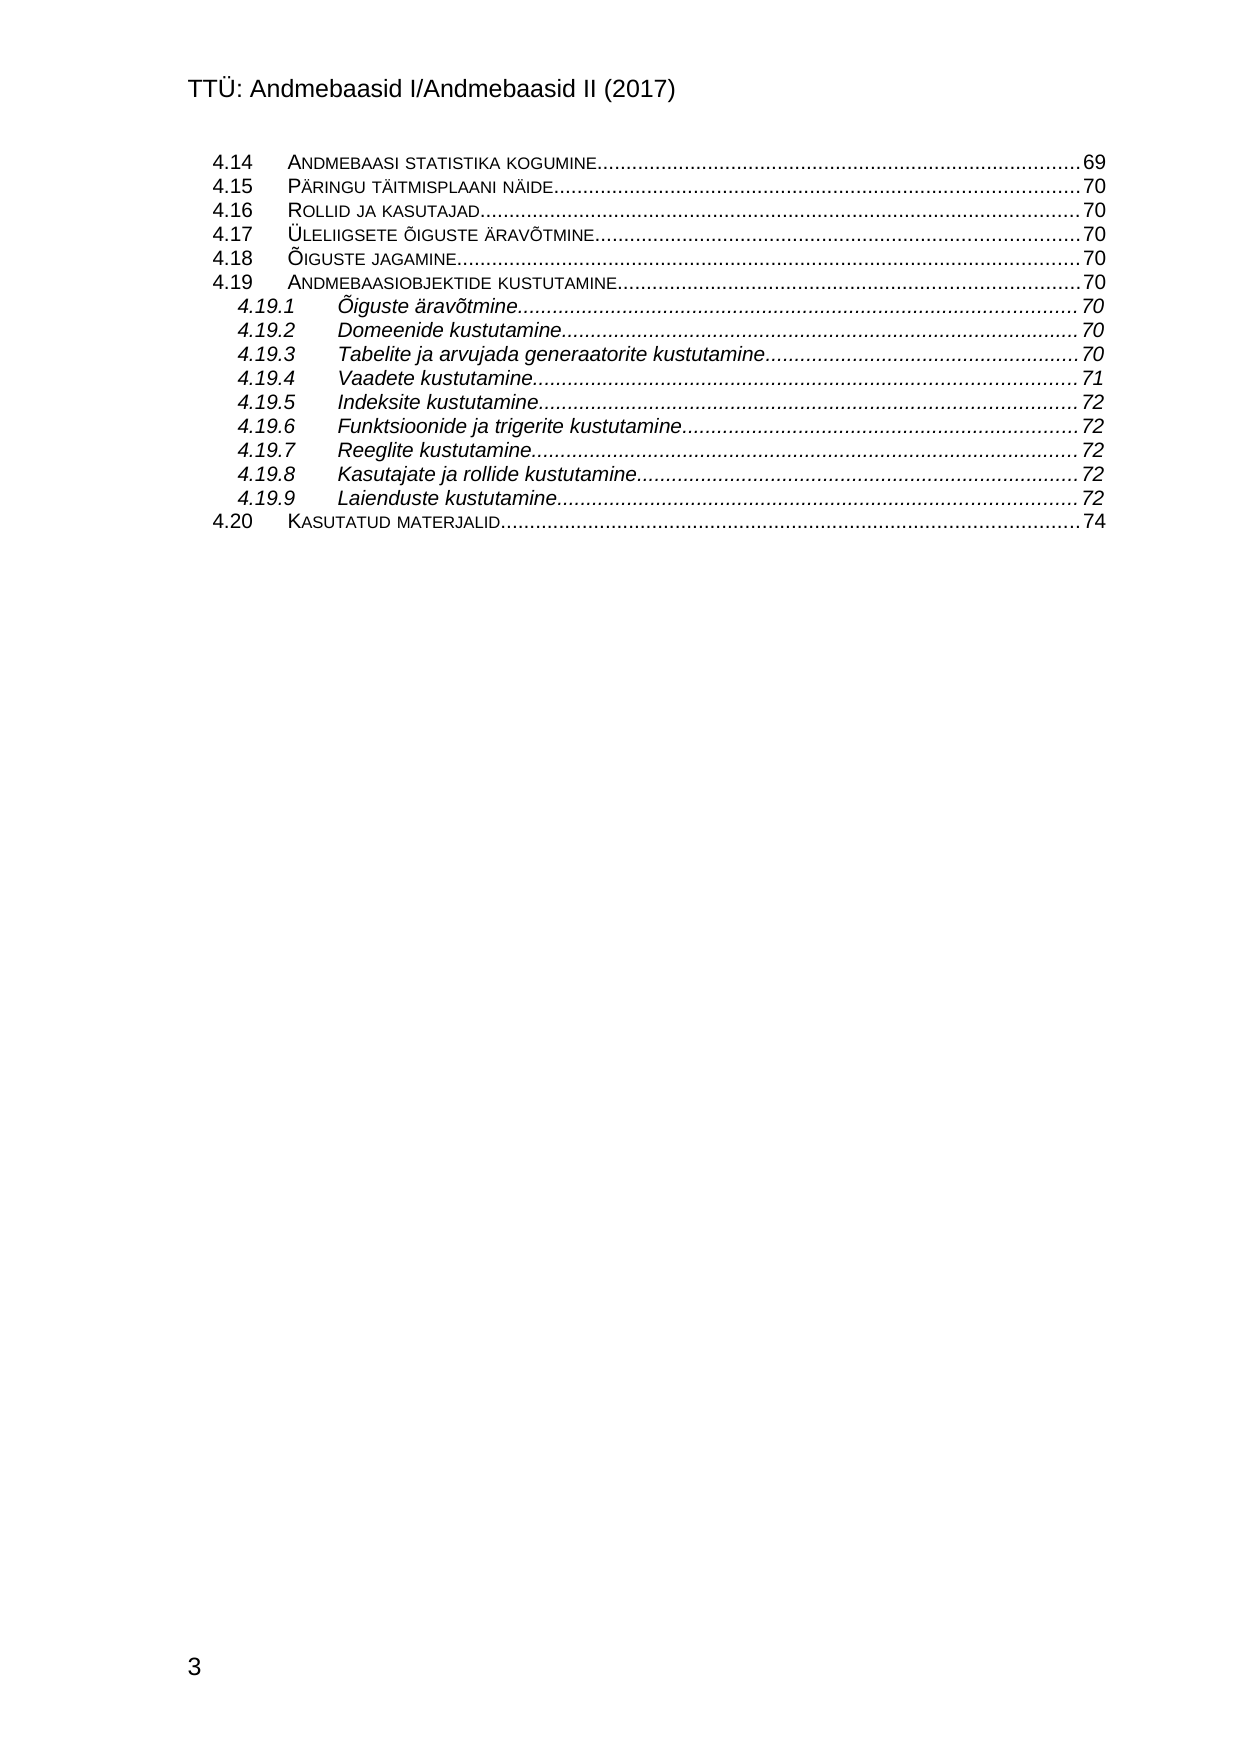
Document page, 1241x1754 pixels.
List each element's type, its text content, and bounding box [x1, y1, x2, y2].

text 4.15 Päringu täitmisplaani näide 70 [212, 174, 1107, 198]
text 4.19.2 Domeenide kustutamine 70 [237, 318, 1107, 342]
text 4.19.4 Vaadete kustutamine 71 [237, 366, 1107, 389]
text 4.17 Üleliigsete õiguste äravõtmine 70 [212, 222, 1107, 246]
text 4.20 Kasutatud materjalid 74 [212, 509, 1107, 533]
text 4.19.3 Tabelite ja arvujada generaatorite kustutamine 70 [237, 342, 1107, 366]
text 4.19.9 Laienduste kustutamine 72 [237, 485, 1107, 509]
text 4.19.1 Õiguste äravõtmine 70 [237, 294, 1107, 318]
text 4.19.7 Reeglite kustutamine 72 [237, 437, 1107, 461]
text 4.19 Andmebaasiobjektide kustutamine 70 [212, 270, 1107, 294]
text 4.19.5 Indeksite kustutamine 72 [237, 389, 1107, 413]
text 4.18 Õiguste jagamine 70 [212, 246, 1107, 270]
text 4.14 Andmebaasi statistika kogumine 69 [212, 150, 1107, 174]
text 4.19.8 Kasutajate ja rollide kustutamine 72 [237, 461, 1107, 485]
text 4.19.6 Funktsioonide ja trigerite kustutamine 72 [237, 413, 1107, 437]
text 4.16 Rollid ja kasutajad 70 [212, 198, 1107, 222]
